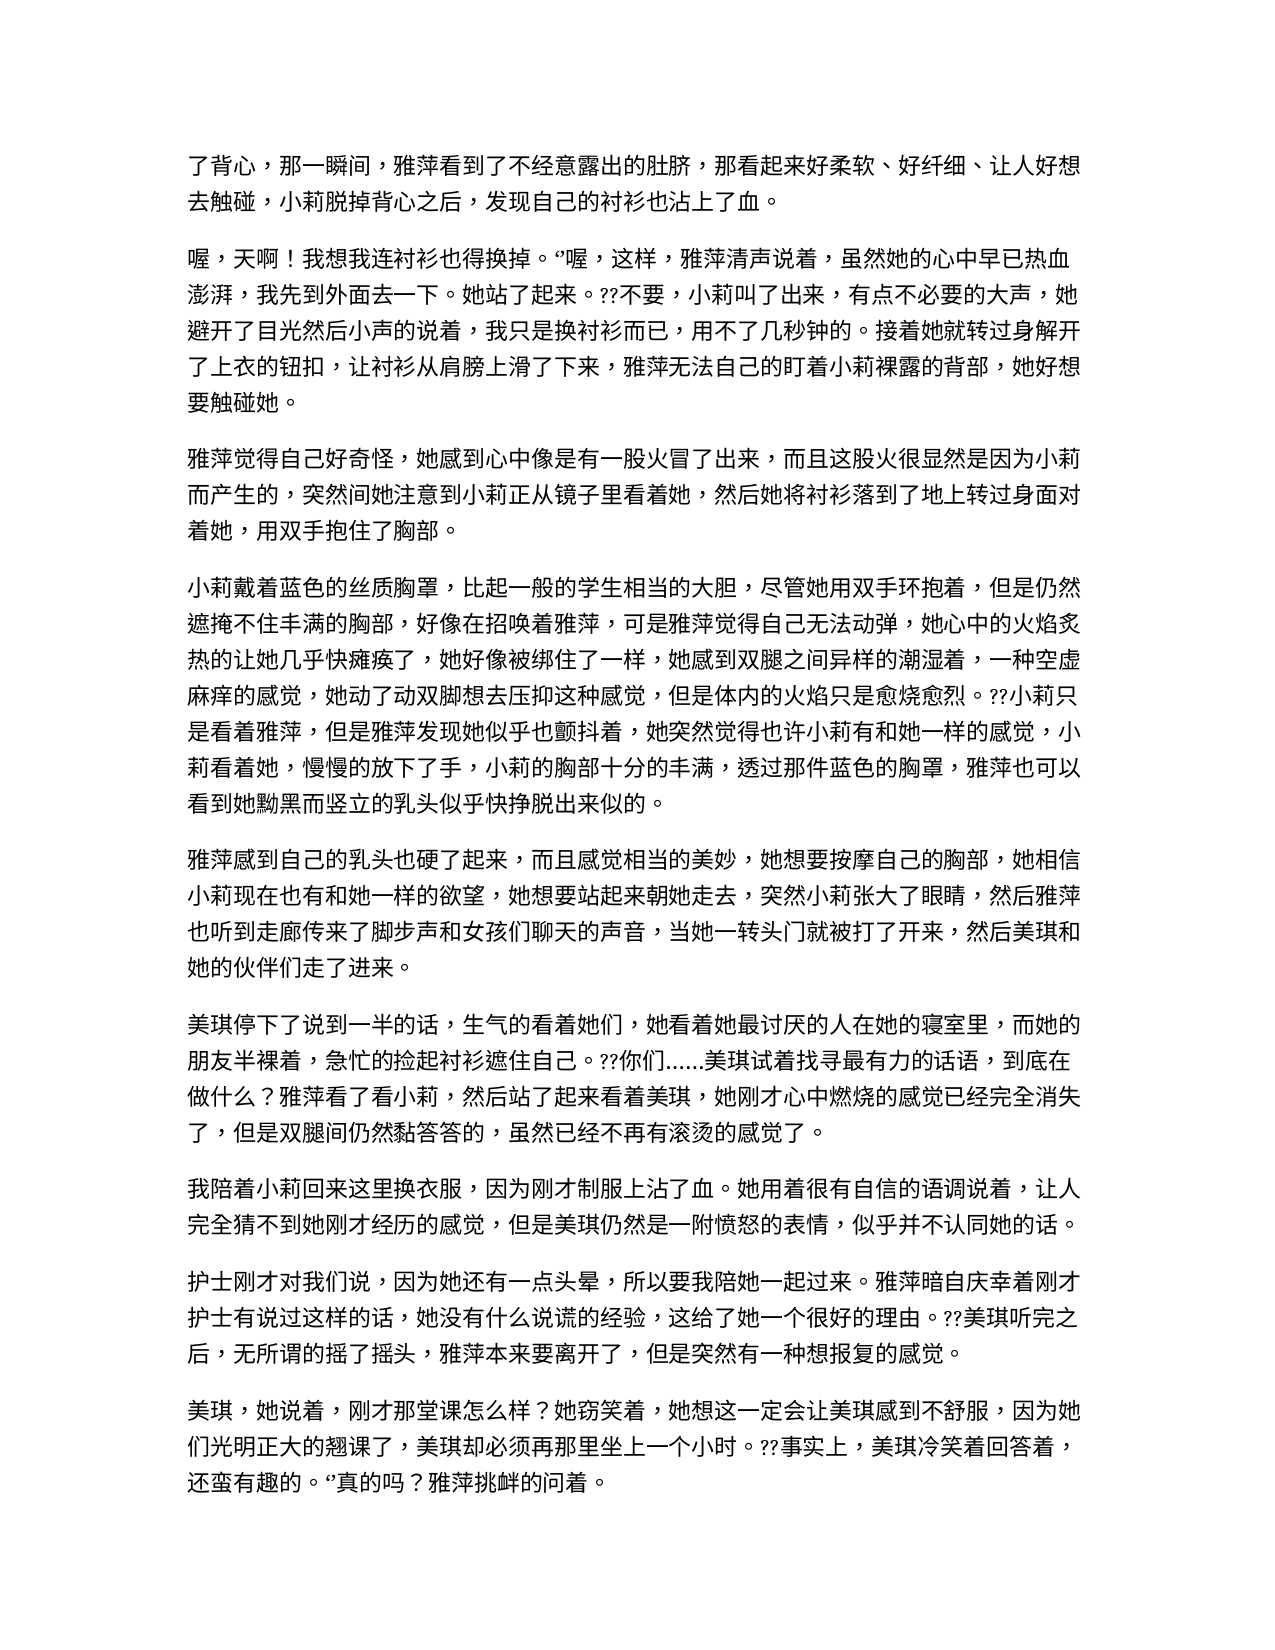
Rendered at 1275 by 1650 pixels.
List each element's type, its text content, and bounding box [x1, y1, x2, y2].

text 护士刚才对我们说，因为她还有一点头晕，所以要我陪她一起过来。雅萍暗自庆幸着刚才护士有说过这样的话，她没有什么说谎的经验，这给了她一个很好的理由。??美琪听完之后，无所谓的摇了摇头，雅萍本来要离开了，但是突然有一种想报复的感觉。 [187, 1266, 1087, 1369]
text 雅萍觉得自己好奇怪，她感到心中像是有一股火冒了出来，而且这股火很显然是因为小莉而产生的，突然间她注意到小莉正从镜子里看着她，然后她将衬衫落到了地上转过身面对着她，用双手抱住了胸部。 [187, 443, 1087, 546]
text 我陪着小莉回来这里换衣服，因为刚才制服上沾了血。她用着很有自信的语调说着，让人完全猜不到她刚才经历的感觉，但是美琪仍然是一附愤怒的表情，似乎并不认同她的话。 [187, 1173, 1087, 1241]
text 雅萍感到自己的乳头也硬了起来，而且感觉相当的美妙，她想要按摩自己的胸部，她相信小莉现在也有和她一样的欲望，她想要站起来朝她走去，突然小莉张大了眼睛，然后雅萍也听到走廊传来了脚步声和女孩们聊天的声音，当她一转头门就被打了开来，然后美琪和她的伙伴们走了进来。 [187, 844, 1087, 983]
text 美琪，她说着，刚才那堂课怎么样？她窃笑着，她想这一定会让美琪感到不舒服，因为她们光明正大的翘课了，美琪却必须再那里坐上一个小时。??事实上，美琪冷笑着回答着，还蛮有趣的。‘’真的吗？雅萍挑衅的问着。 [187, 1395, 1087, 1498]
text 美琪停下了说到一半的话，生气的看着她们，她看着她最讨厌的人在她的寝室里，而她的朋友半裸着，急忙的捡起衬衫遮住自己。??你们……美琪试着找寻最有力的话语，到底在做什么？雅萍看了看小莉，然后站了起来看着美琪，她刚才心中燃烧的感觉已经完全消失了，但是双腿间仍然黏答答的，虽然已经不再有滚烫的感觉了。 [187, 1009, 1087, 1148]
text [187, 150, 1087, 217]
text 小莉戴着蓝色的丝质胸罩，比起一般的学生相当的大胆，尽管她用双手环抱着，但是仍然遮掩不住丰满的胸部，好像在招唤着雅萍，可是雅萍觉得自己无法动弹，她心中的火焰炙热的让她几乎快瘫痪了，她好像被绑住了一样，她感到双腿之间异样的潮湿着，一种空虚麻痒的感觉，她动了动双脚想去压抑这种感觉，但是体内的火焰只是愈烧愈烈。??小莉只是看着雅萍，但是雅萍发现她似乎也颤抖着，她突然觉得也许小莉有和她一样的感觉，小莉看着她，慢慢的放下了手，小莉的胸部十分的丰满，透过那件蓝色的胸罩，雅萍也可以看到她黝黑而竖立的乳头似乎快挣脱出来似的。 [187, 572, 1087, 819]
text 喔，天啊！我想我连衬衫也得换掉。‘’喔，这样，雅萍清声说着，虽然她的心中早已热血澎湃，我先到外面去一下。她站了起来。??不要，小莉叫了出来，有点不必要的大声，她避开了目光然后小声的说着，我只是换衬衫而已，用不了几秒钟的。接着她就转过身解开了上衣的钮扣，让衬衫从肩膀上滑了下来，雅萍无法自己的盯着小莉裸露的背部，她好想要触碰她。 [187, 243, 1087, 418]
